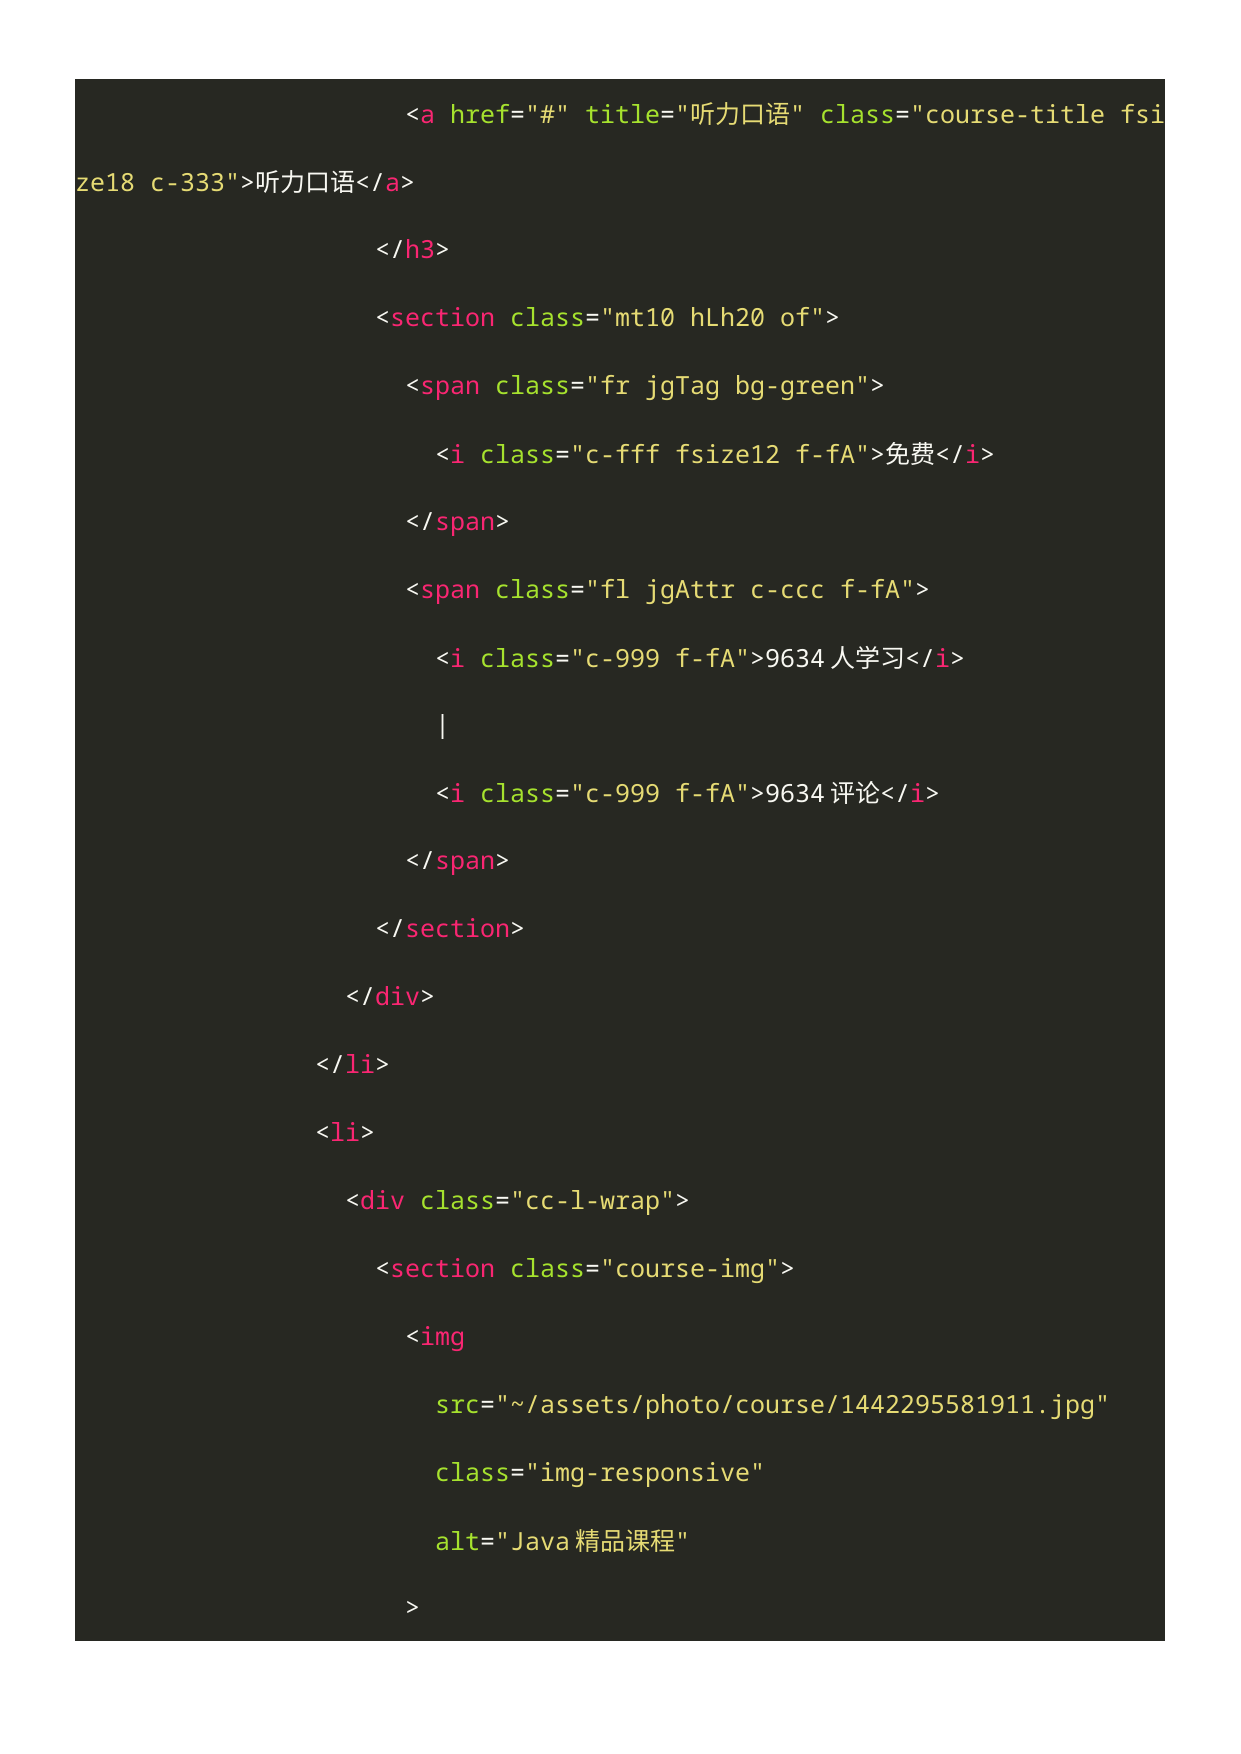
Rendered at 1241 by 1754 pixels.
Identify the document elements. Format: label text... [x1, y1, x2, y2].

text | [75, 690, 1165, 758]
text <a href="#" title="听力口语" class="course-title fsize18 c-333">听力口语</a> [75, 79, 1165, 215]
text src="~/assets/photo/course/1442295581911.jpg" [75, 1369, 1165, 1437]
text class="img-responsive" [75, 1437, 1165, 1505]
text <div class="cc-l-wrap"> [75, 1166, 1165, 1233]
text <span class="fl jgAttr c-ccc f-fA"> [75, 554, 1165, 622]
text alt="Java精品课程" [75, 1505, 1165, 1573]
text <i class="c-999 f-fA">9634评论</i> [75, 758, 1165, 826]
text <span class="fr jgTag bg-green"> [75, 351, 1165, 418]
text </span> [75, 826, 1165, 894]
text </h3> [75, 215, 1165, 283]
text <li> [75, 1098, 1165, 1166]
text <i class="c-fff fsize12 f-fA">免费</i> [75, 418, 1165, 486]
text </span> [75, 486, 1165, 554]
text <i class="c-999 f-fA">9634人学习</i> [75, 622, 1165, 690]
text </section> [75, 894, 1165, 962]
text <section class="mt10 hLh20 of"> [75, 283, 1165, 351]
text </li> [75, 1030, 1165, 1098]
text </div> [75, 962, 1165, 1030]
text <img [75, 1301, 1165, 1369]
text <section class="course-img"> [75, 1233, 1165, 1301]
text > [75, 1573, 1165, 1641]
